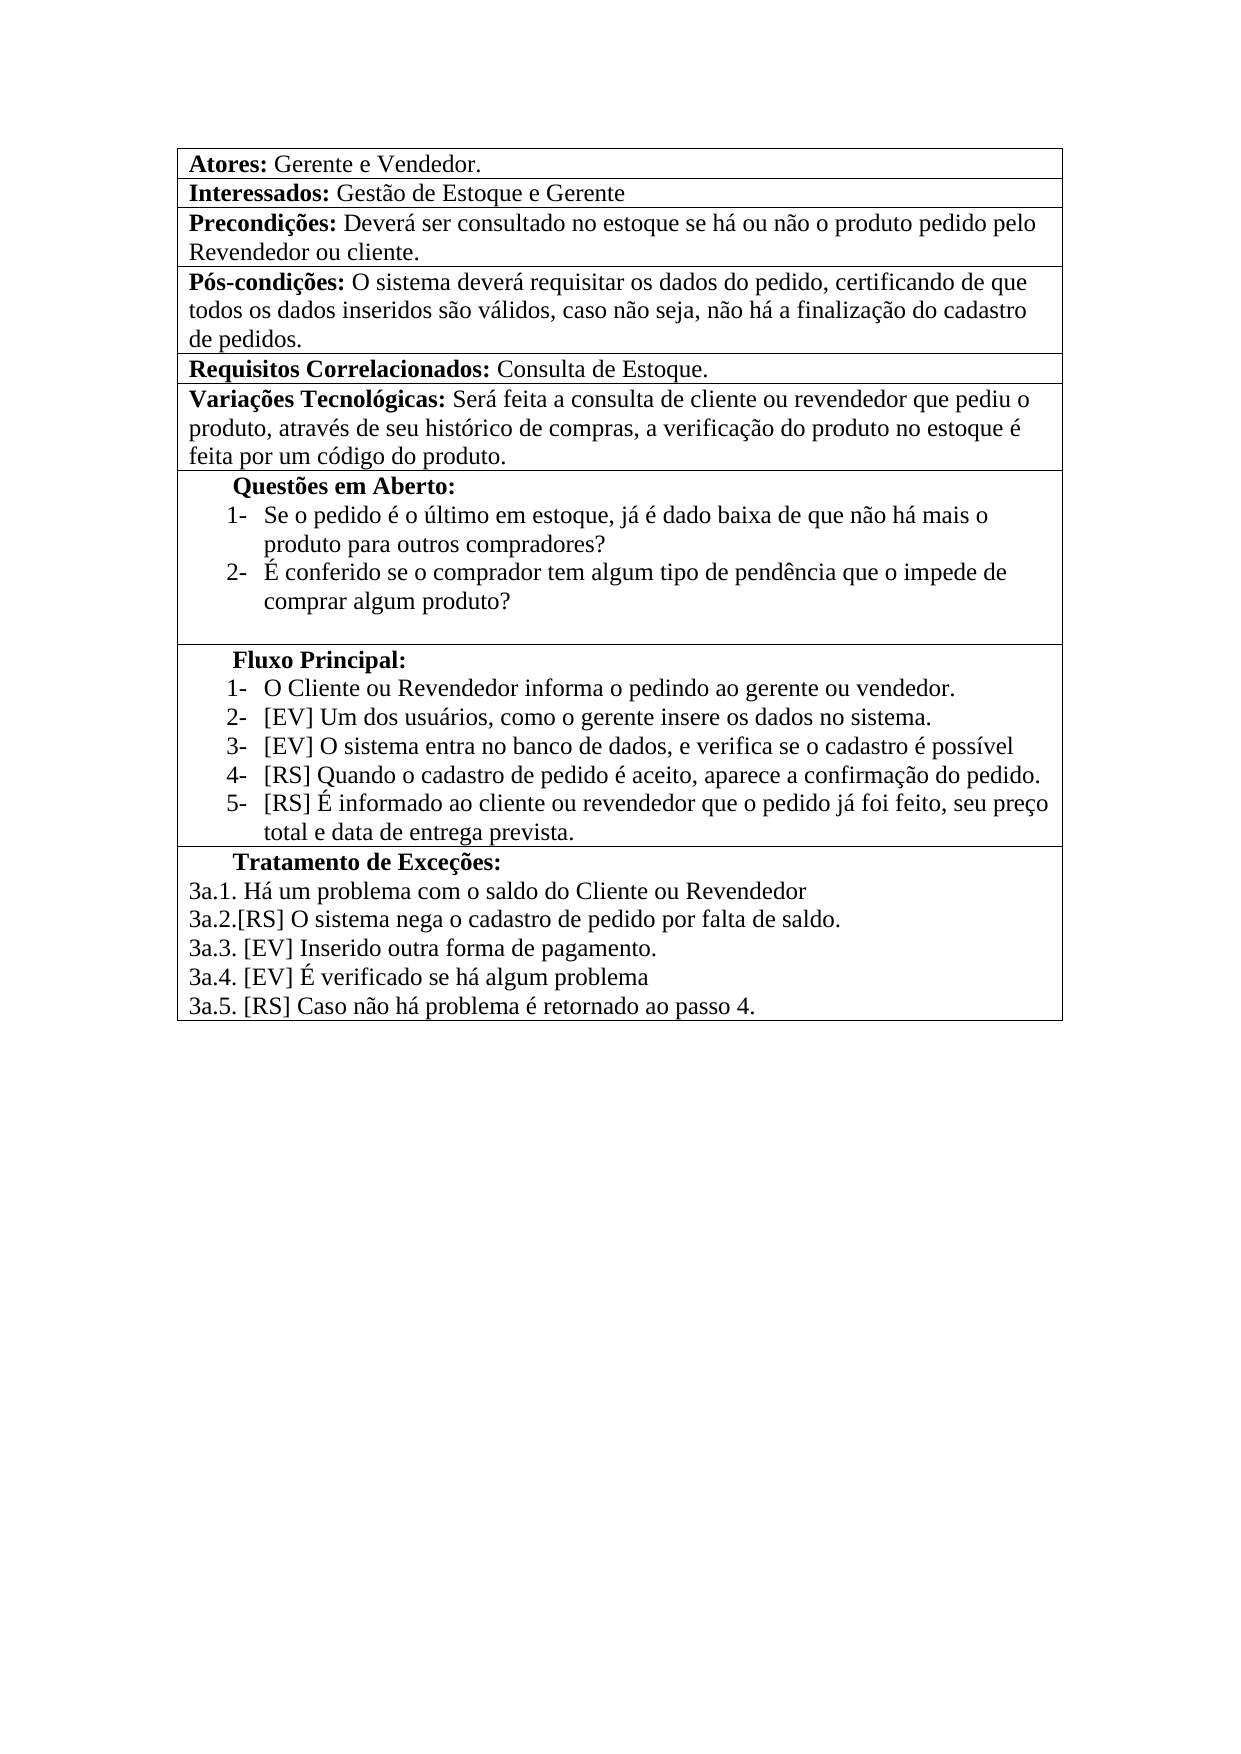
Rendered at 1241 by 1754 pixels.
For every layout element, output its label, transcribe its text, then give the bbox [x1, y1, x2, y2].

table_cell Questões em Aberto: Se o pedido é o último em estoque, já é dado baixa de que não há mais o produto para outros compradores? É conferido se o comprador tem algum tipo de pendência que o impede de comprar algum produto? [178, 471, 1062, 644]
table_cell Interessados: Gestão de Estoque e Gerente [178, 179, 1062, 207]
table_cell Fluxo Principal: O Cliente ou Revendedor informa o pedindo ao gerente ou vendedor. [EV] Um dos usuários, como o gerente insere os dados no sistema. [EV] O sistema entra no banco de dados, e verifica se o cadastro é possível [RS] Quando o cadastro de pedido é aceito, aparece a confirmação do pedido. [RS] É informado ao cliente ou revendedor que o pedido já foi feito, seu preço total e data de entrega prevista. [178, 645, 1062, 846]
table_cell Requisitos Correlacionados: Consulta de Estoque. [178, 354, 1062, 383]
table_cell Variações Tecnológicas: Será feita a consulta de cliente ou revendedor que pediu o produto, através de seu histórico de compras, a verificação do produto no estoque é feita por um código do produto. [178, 384, 1062, 470]
table_cell Pós-condições: O sistema deverá requisitar os dados do pedido, certificando de que todos os dados inseridos são válidos, caso não seja, não há a finalização do cadastro de pedidos. [178, 267, 1062, 353]
table_cell Tratamento de Exceções: 3a.1. Há um problema com o saldo do Cliente ou Revendedor 3a.2.[RS] O sistema nega o cadastro de pedido por falta de saldo. 3a.3. [EV] Inserido outra forma de pagamento. 3a.4. [EV] É verificado se há algum problema 3a.5. [RS] Caso não há problema é retornado ao passo 4. [178, 847, 1062, 1019]
table_cell Atores: Gerente e Vendedor. [178, 149, 1062, 177]
table_cell Precondições: Deverá ser consultado no estoque se há ou não o produto pedido pelo Revendedor ou cliente. [178, 208, 1062, 266]
